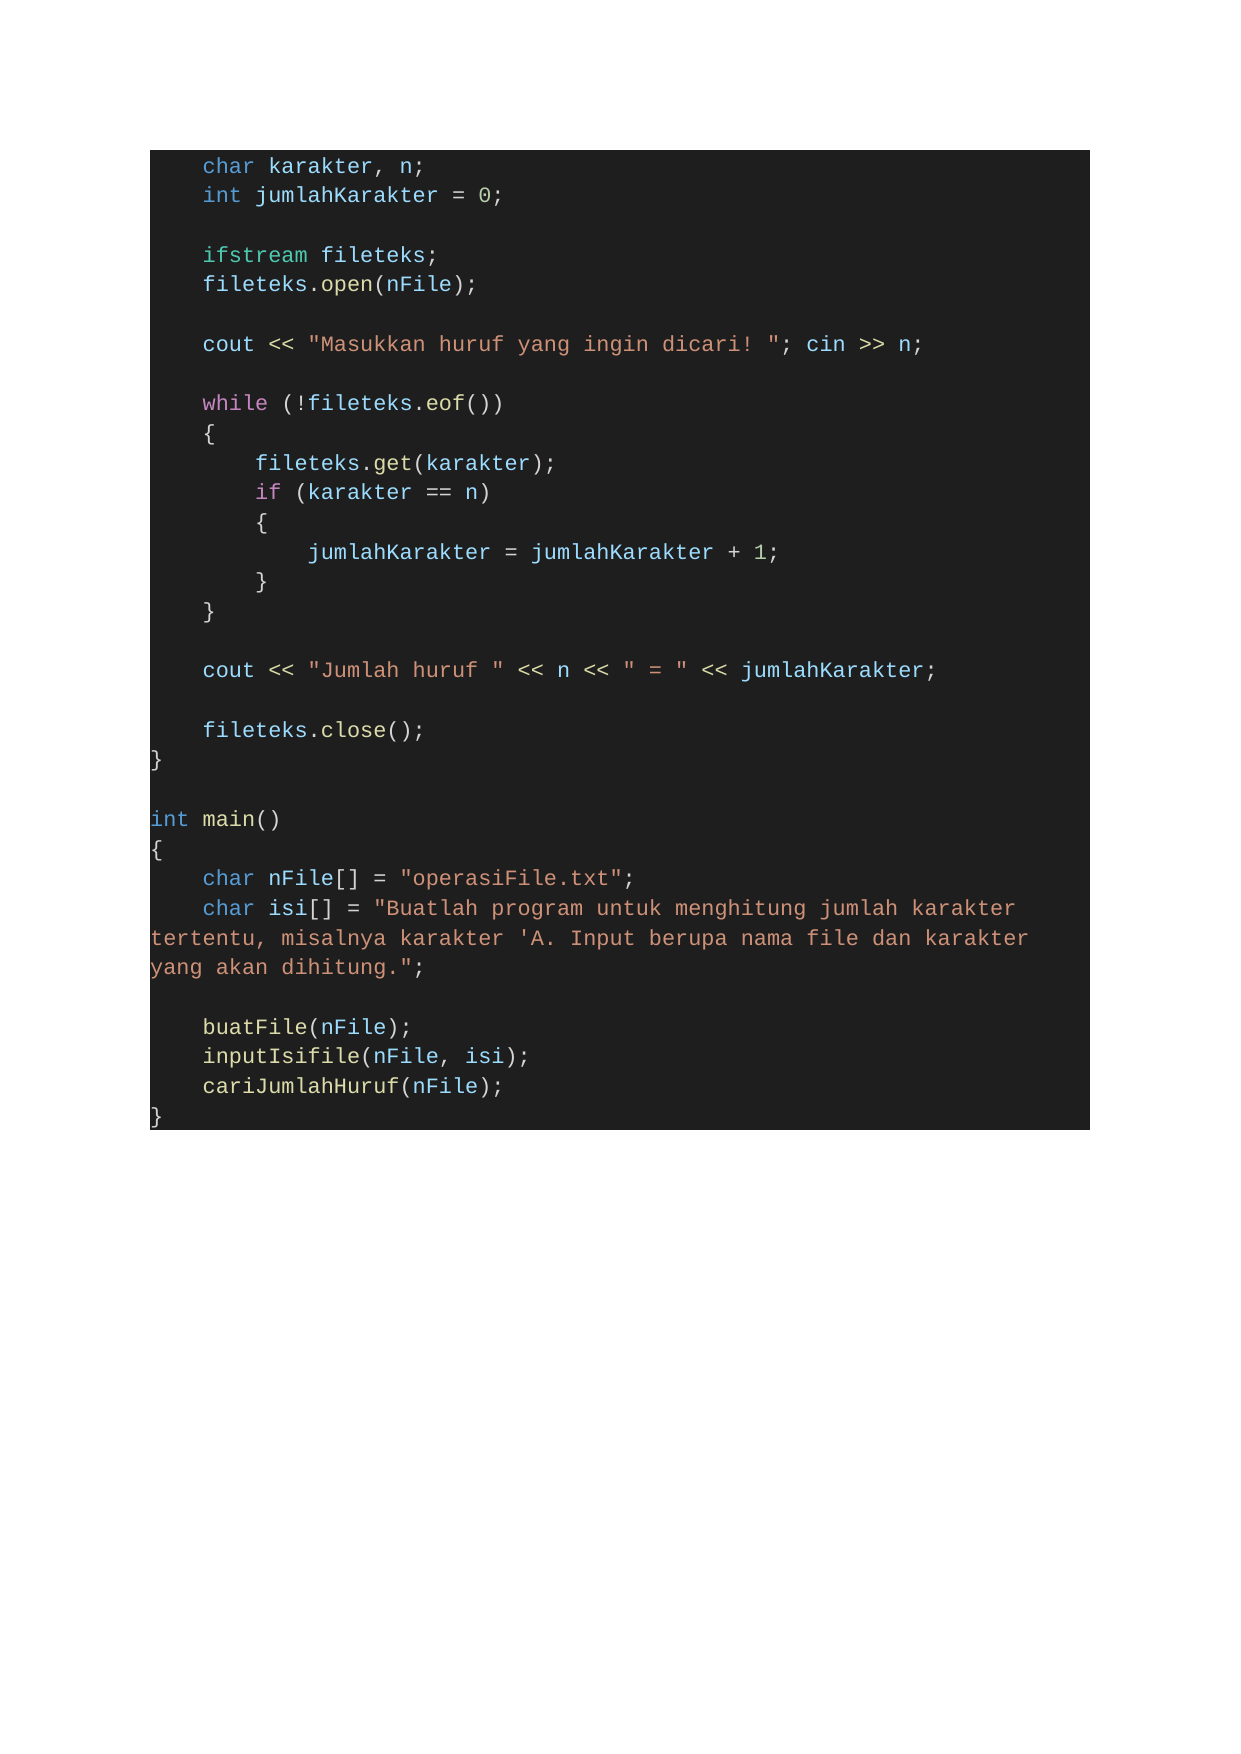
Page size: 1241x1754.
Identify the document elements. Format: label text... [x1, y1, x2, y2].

text if (karakter == n) [150, 477, 1090, 506]
text jumlahKarakter = jumlahKarakter + 1; [150, 536, 1090, 566]
text { [150, 417, 1090, 447]
text while (!fileteks.eof()) [150, 387, 1090, 417]
text inputIsifile(nFile, isi); [150, 1041, 1090, 1070]
text } [150, 595, 1090, 625]
text } [150, 1100, 1090, 1130]
text { [150, 506, 1090, 536]
text cout << "Jumlah huruf " << n << " = " << jumlahKarakter; [150, 655, 1090, 684]
text fileteks.get(karakter); [150, 447, 1090, 477]
text char nFile[] = "operasiFile.txt"; [150, 862, 1090, 892]
text } [150, 566, 1090, 595]
text cariJumlahHuruf(nFile); [150, 1070, 1090, 1100]
text fileteks.close(); [150, 714, 1090, 744]
text int main() [150, 803, 1090, 833]
text fileteks.open(nFile); [150, 269, 1090, 298]
text char karakter, n; [150, 150, 1090, 180]
text } [150, 744, 1090, 773]
text int jumlahKarakter = 0; [150, 180, 1090, 209]
text buatFile(nFile); [150, 1011, 1090, 1041]
text ifstream fileteks; [150, 239, 1090, 269]
text cout << "Masukkan huruf yang ingin dicari! "; cin >> n; [150, 328, 1090, 358]
text { [150, 833, 1090, 862]
text char isi[] = "Buatlah program untuk menghitung jumlah karakter tertentu, misalnya karakter 'A. Input berupa nama file dan karakter yang akan dihitung."; [150, 892, 1090, 981]
